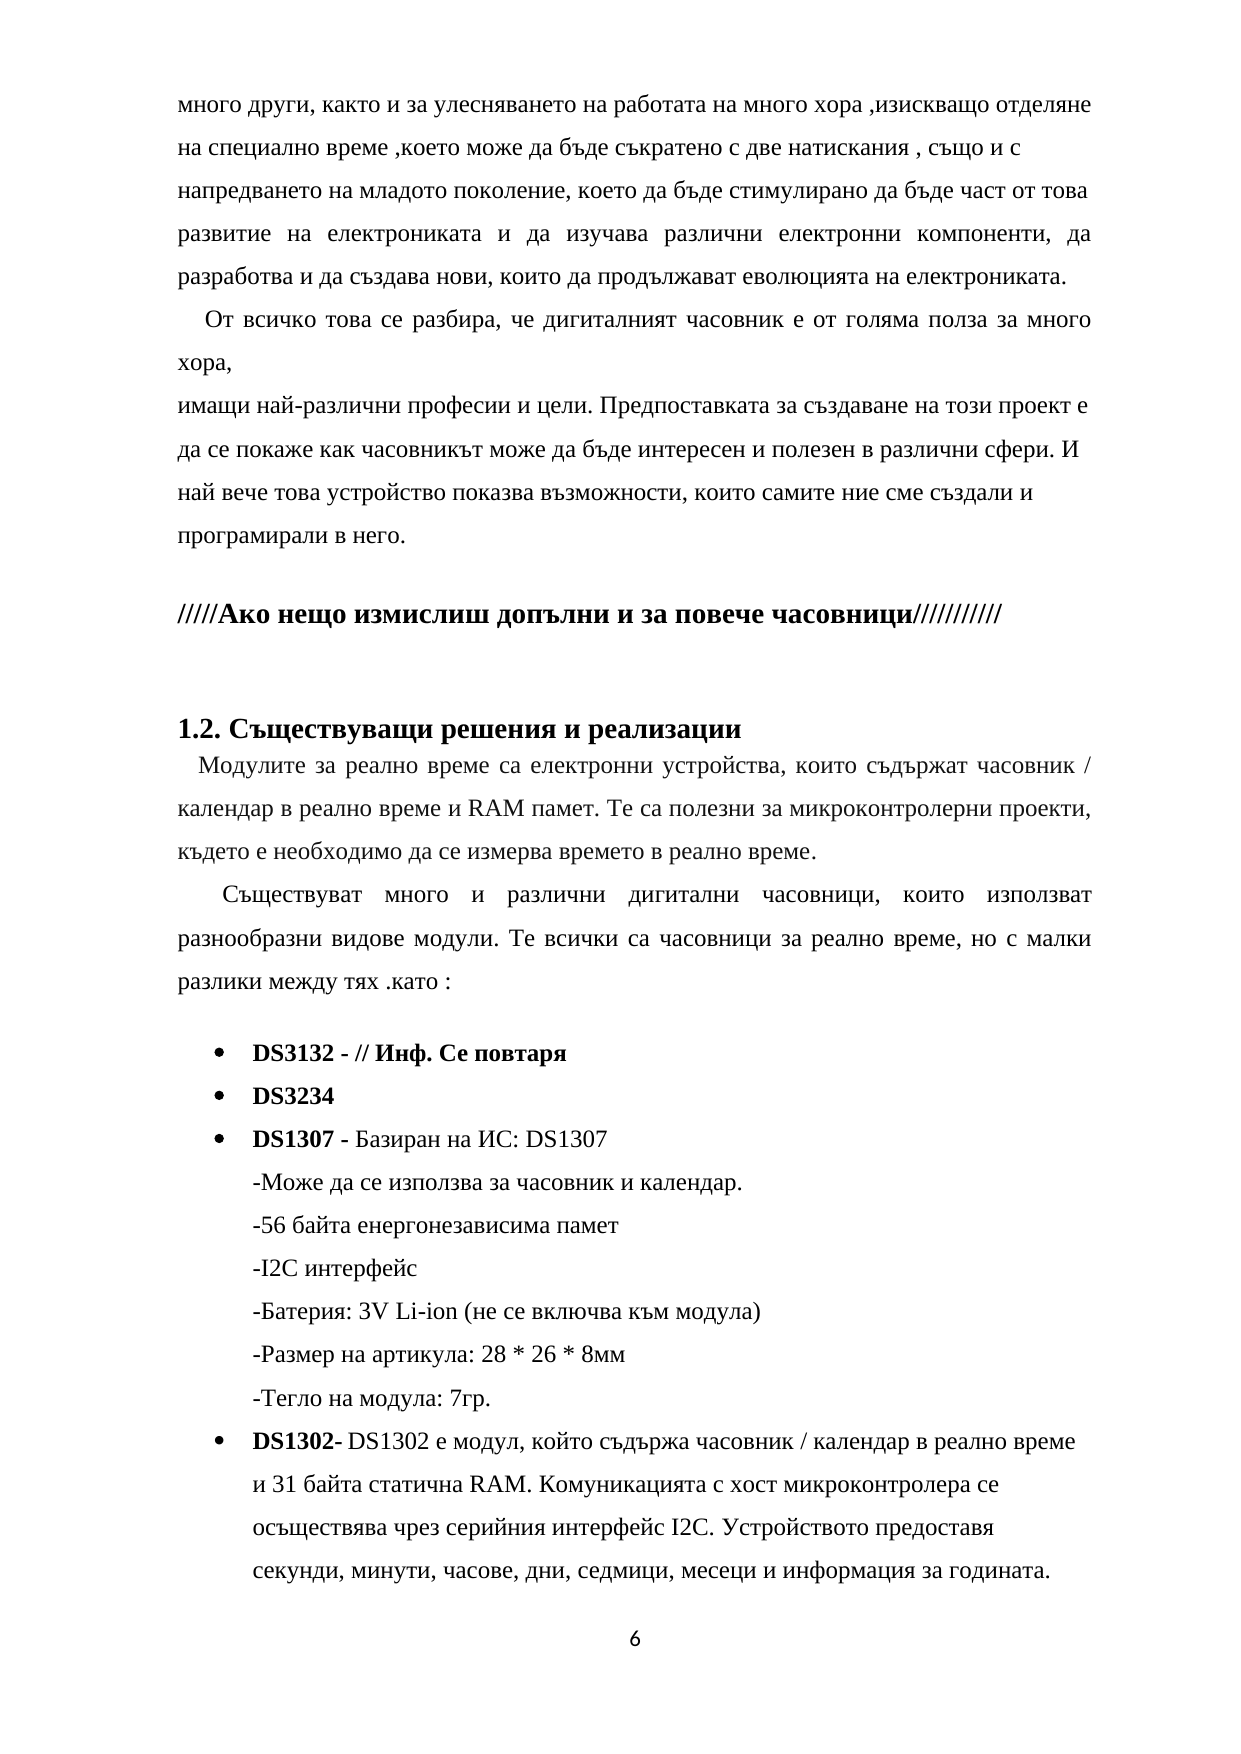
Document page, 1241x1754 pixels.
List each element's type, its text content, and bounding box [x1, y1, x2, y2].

text имащи най-различни професии и цели. Предпоставката за създаване на този проект е [177, 391, 1092, 419]
text 1.2. Съществуващи решения и реализации [177, 712, 1092, 745]
text много други, както и за улесняването на работата на много хора ,изискващо отделяне на специално време ,което може да бъде съкратено с две натискания , също и с [177, 89, 1092, 161]
text /////Ако нещо измислиш допълни и за повече часовници/////////// [177, 596, 1092, 629]
text най вече това устройство показва възможности, които самите ние сме създали и [177, 477, 1092, 506]
text От всичко това се разбира, че дигиталният часовник е от голяма полза за много хора, [177, 304, 1092, 376]
text напредването на младото поколение, което да бъде стимулирано да бъде част от това [177, 175, 1092, 204]
list DS3234 [215, 1081, 1092, 1109]
list DS3132 - // Инф. Се повтаря [215, 1038, 1092, 1066]
text да се покаже как часовникът може да бъде интересен и полезен в различни сфери. И [177, 434, 1092, 462]
text Съществуват много и различни дигитални часовници, които използват разнообразни видове модули. Те всички са часовници за реално време, но с малки разлики между тях .като : [177, 879, 1092, 994]
text програмирали в него. [177, 520, 1092, 549]
text Модулите за реално време са електронни устройства, които съдържат часовник / календар в реално време и RAM памет. Те са полезни за микроконтролерни проекти, където е необходимо да се измерва времето в реално време. [177, 750, 1092, 865]
text развитие на електрониката и да изучава различни електронни компоненти, да разработва и да създава нови, които да продължават еволюцията на електрониката. [177, 218, 1092, 290]
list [215, 1426, 1092, 1584]
list DS1307 - Базиран на ИС: DS1307 -Може да се използва за часовник и календар. -56 байта енергонезависима памет -I2C интерфейс -Батерия: 3V Li-ion (не се включва към модула) -Размер на артикула: 28 * 26 * 8мм -Тегло на модула: 7гр. [215, 1124, 1092, 1411]
